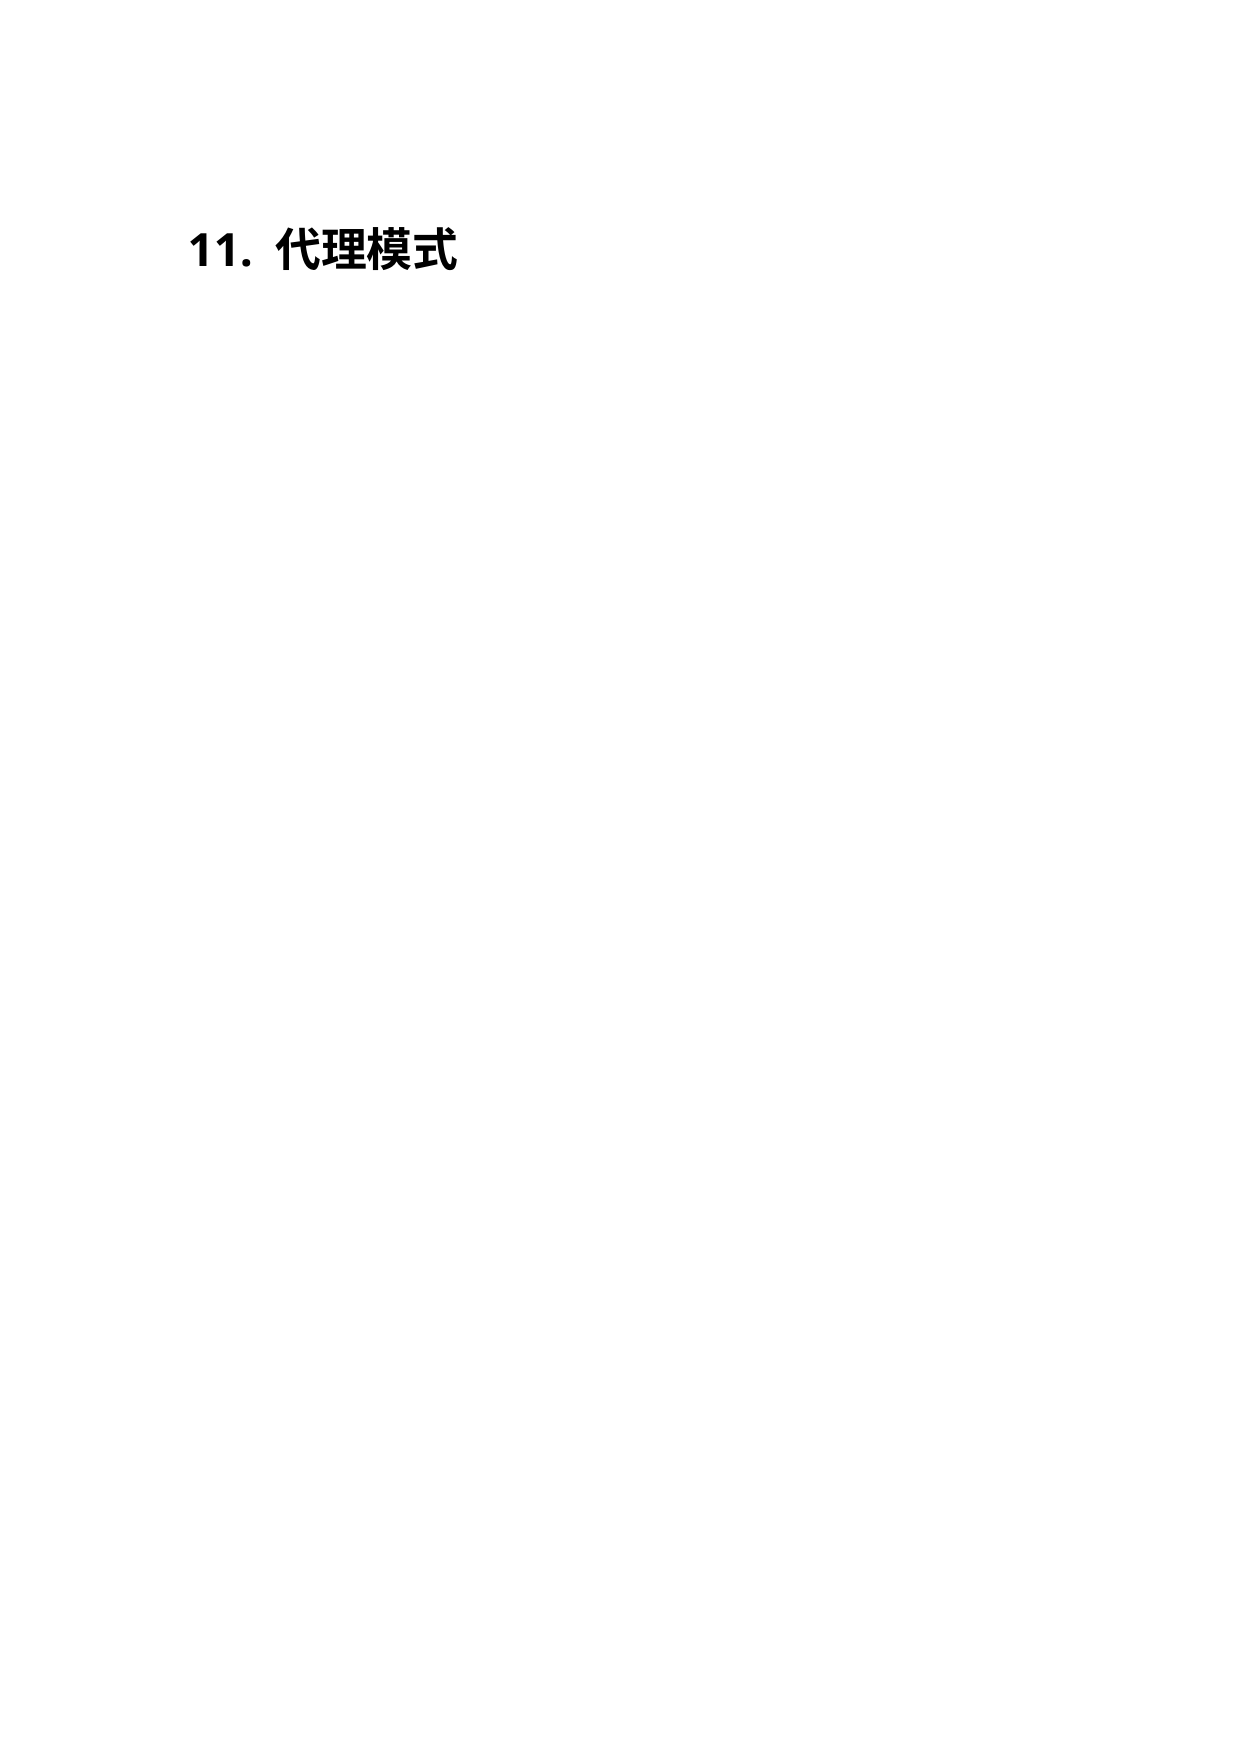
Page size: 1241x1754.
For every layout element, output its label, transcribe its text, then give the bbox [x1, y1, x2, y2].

subtitle 代理模式 [187, 197, 1053, 295]
